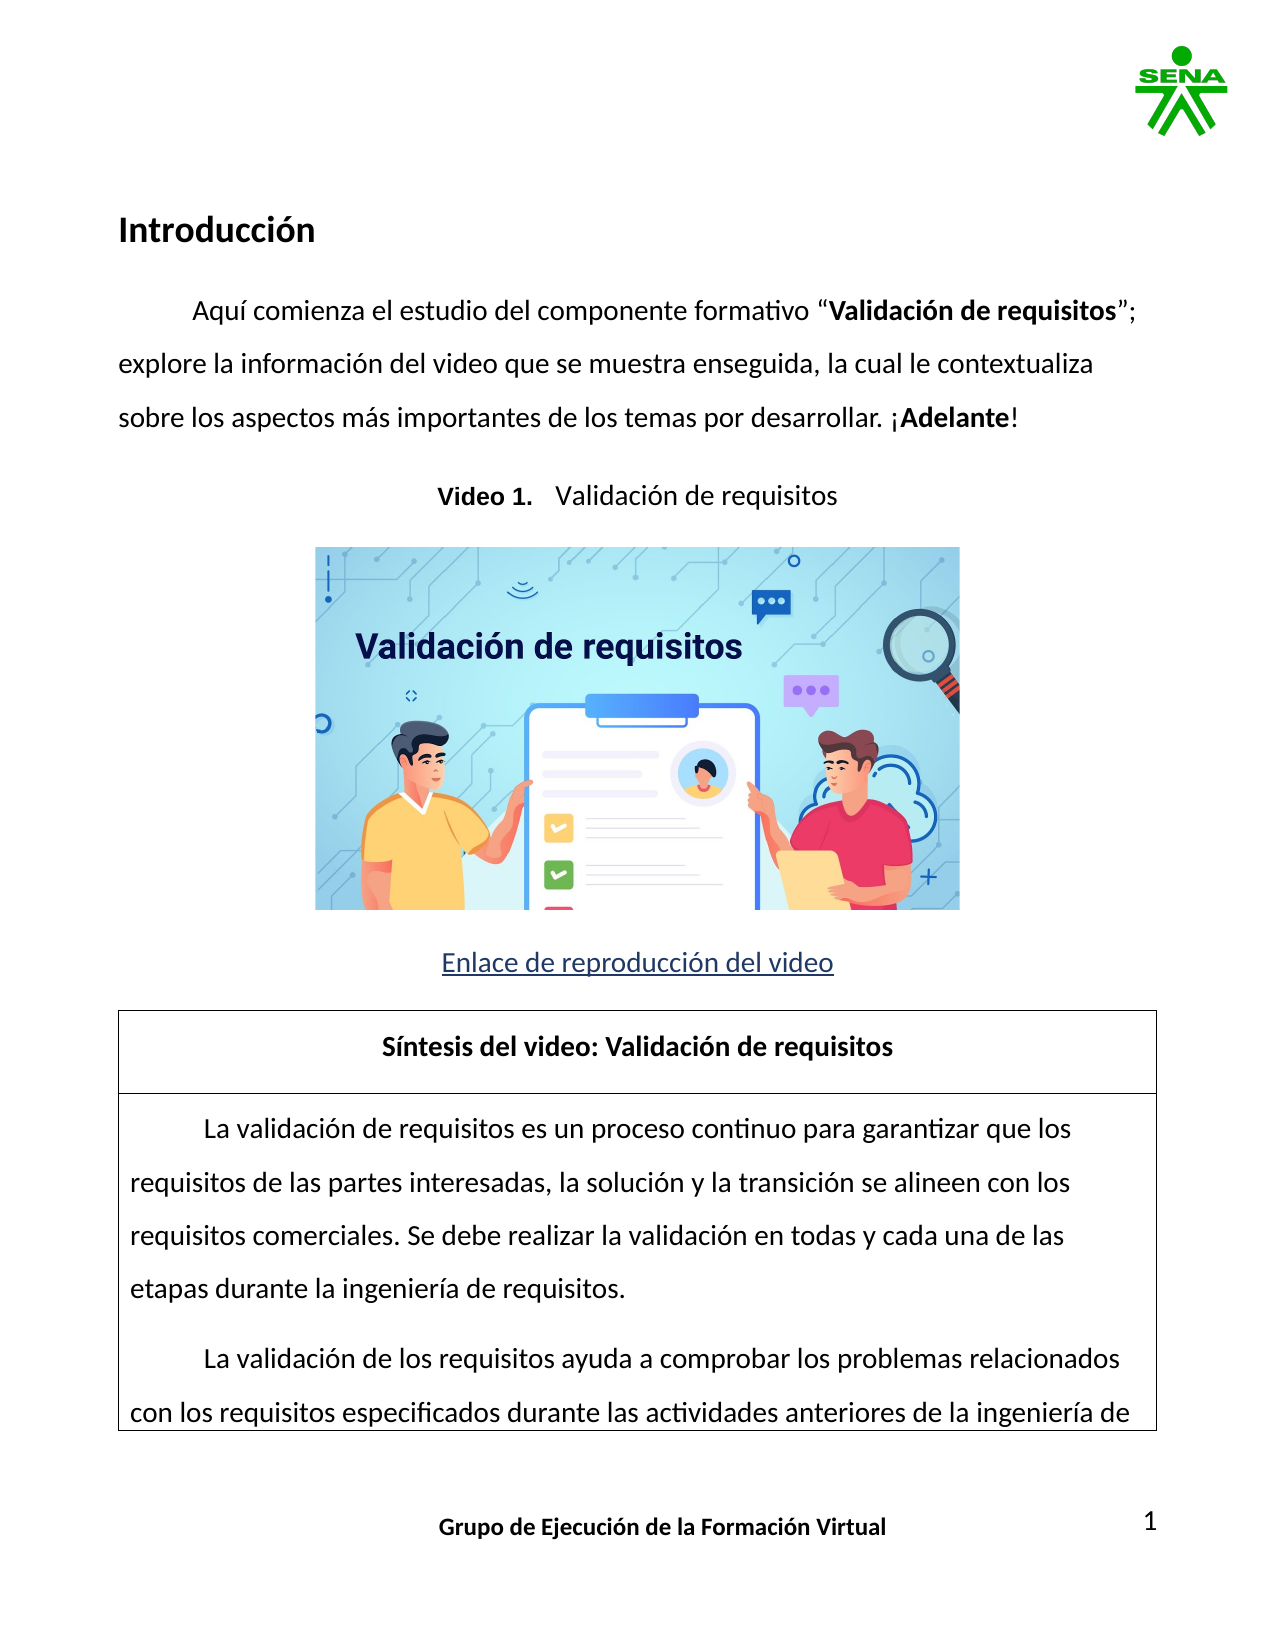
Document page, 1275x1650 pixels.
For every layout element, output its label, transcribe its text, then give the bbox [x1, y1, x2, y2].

table_header Síntesis del video: Validación de requisitos [119, 1011, 1156, 1092]
picture [1135, 46, 1228, 136]
text Introducción [118, 206, 1157, 252]
text Enlace de reproducción del video [118, 944, 1157, 980]
text Aquí comienza el estudio del componente formativo “Validación de requisitos”; explore la información del video que se muestra enseguida, la cual le contextualiza sobre los aspectos más importantes de los temas por desarrollar. ¡Adelante! [118, 292, 1157, 434]
text Validación de requisitos [118, 477, 1157, 513]
picture [315, 547, 960, 910]
